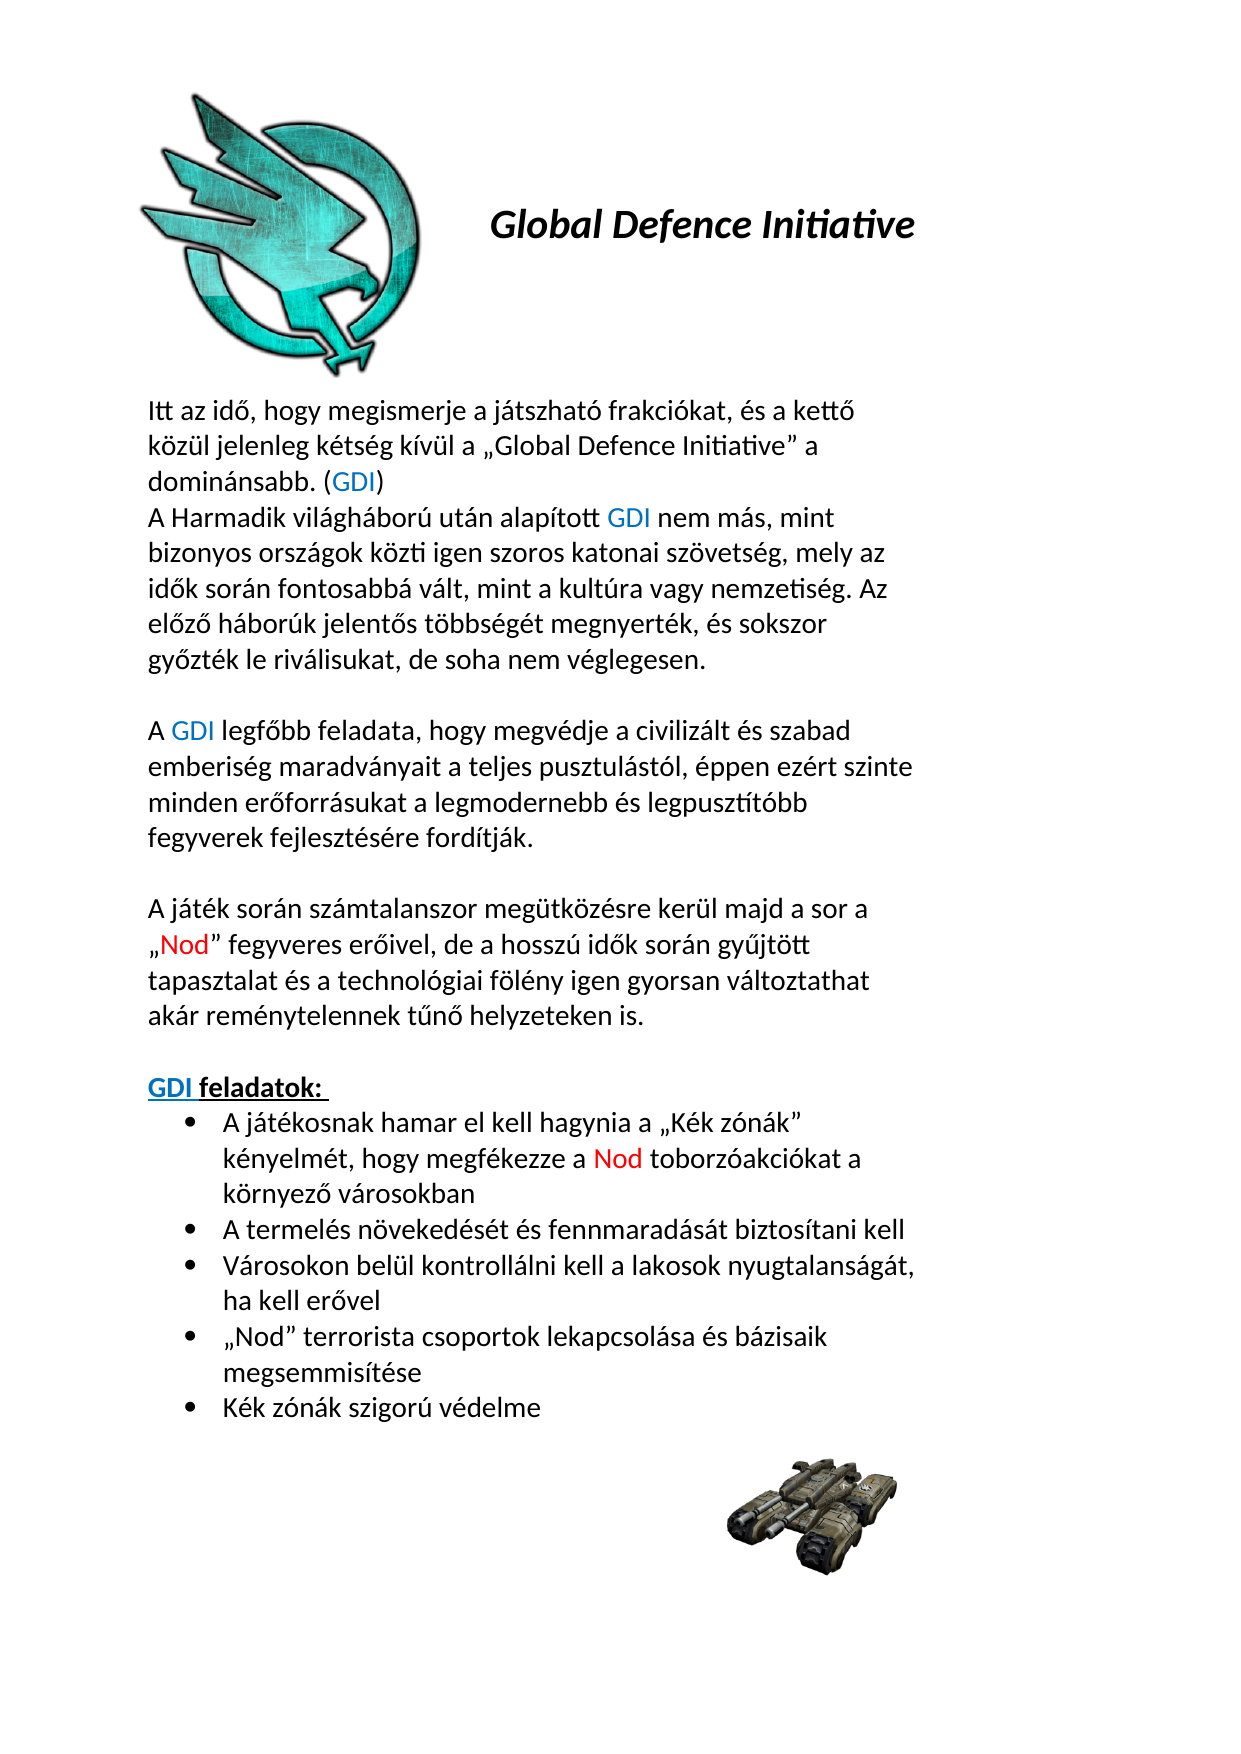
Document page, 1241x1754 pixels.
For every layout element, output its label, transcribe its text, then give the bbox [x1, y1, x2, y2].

list A termelés növekedését és fennmaradását biztosítani kell [185, 1211, 915, 1247]
picture [686, 1425, 916, 1597]
picture [123, 81, 433, 391]
text Global Defence Initiative [433, 198, 915, 249]
list A játékosnak hamar el kell hagynia a „Kék zónák” kényelmét, hogy megfékezze a Nod toborzóakciókat a környező városokban [185, 1104, 915, 1211]
list Városokon belül kontrollálni kell a lakosok nyugtalanságát, ha kell erővel [185, 1247, 915, 1318]
text Itt az idő, hogy megismerje a játszható frakciókat, és a kettő közül jelenleg kétség kívül a „Global Defence Initiative” a dominánsabb. (GDI) [148, 392, 915, 499]
text A játék során számtalanszor megütközésre kerül majd a sor a „Nod” fegyveres erőivel, de a hosszú idők során gyűjtött tapasztalat és a technológiai fölény igen gyorsan változtathat akár reménytelennek tűnő helyzeteken is. [148, 891, 915, 1033]
text A Harmadik világháború után alapított GDI nem más, mint bizonyos országok közti igen szoros katonai szövetség, mely az idők során fontosabbá vált, mint a kultúra vagy nemzetiség. Az előző háborúk jelentős többségét megnyerték, és sokszor győzték le riválisukat, de soha nem véglegesen. [148, 499, 915, 677]
text GDI feladatok: [148, 1069, 915, 1104]
text A GDI legfőbb feladata, hogy megvédje a civilizált és szabad emberiség maradványait a teljes pusztulástól, éppen ezért szinte minden erőforrásukat a legmodernebb és legpusztítóbb fegyverek fejlesztésére fordítják. [148, 712, 915, 855]
list „Nod” terrorista csoportok lekapcsolása és bázisaik megsemmisítése [185, 1318, 915, 1389]
list Kék zónák szigorú védelme [185, 1389, 915, 1425]
